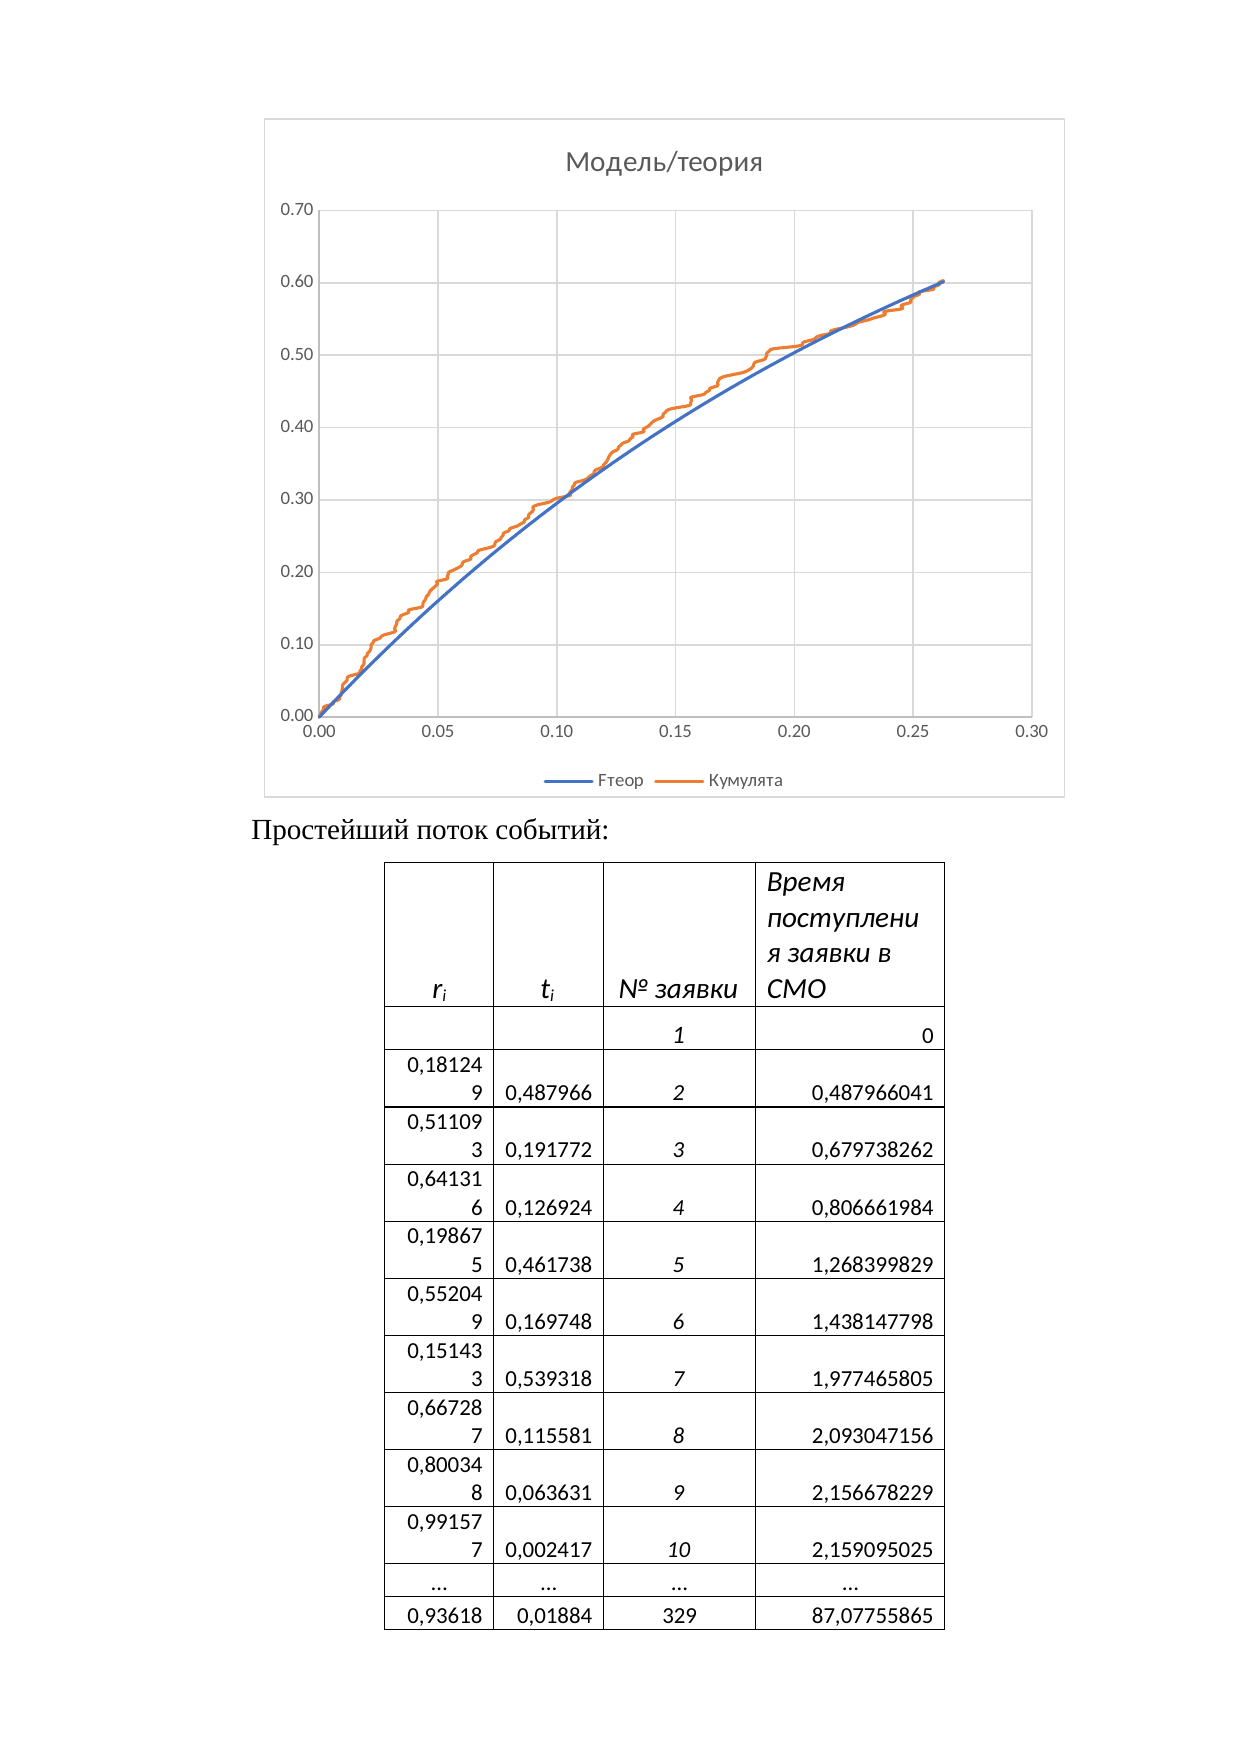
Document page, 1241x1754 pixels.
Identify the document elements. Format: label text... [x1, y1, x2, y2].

table_cell 0,800348 [385, 1450, 493, 1506]
table_cell 2,159095025 [756, 1507, 944, 1563]
table_cell 3 [604, 1108, 755, 1163]
table_cell 4 [604, 1165, 755, 1221]
table_cell 9 [604, 1450, 755, 1506]
table_cell 0,181249 [385, 1050, 493, 1106]
table_cell 0,641316 [385, 1165, 493, 1221]
table_cell 6 [604, 1279, 755, 1335]
table_cell 0,679738262 [756, 1108, 944, 1163]
table_cell [494, 1007, 603, 1049]
table_cell 329 [604, 1597, 755, 1629]
table_cell [385, 1007, 493, 1049]
table_cell 5 [604, 1222, 755, 1278]
table_cell 0,169748 [494, 1279, 603, 1335]
table_cell 10 [604, 1507, 755, 1563]
table_cell … [604, 1564, 755, 1596]
table_cell 2 [604, 1050, 755, 1106]
table_cell 0,002417 [494, 1507, 603, 1563]
table_cell 0,991577 [385, 1507, 493, 1563]
table_cell 0,487966 [494, 1050, 603, 1106]
table_cell 7 [604, 1336, 755, 1392]
table_cell 0,487966041 [756, 1050, 944, 1106]
table_cell 0,115581 [494, 1393, 603, 1449]
table_cell 1,268399829 [756, 1222, 944, 1278]
table_cell 8 [604, 1393, 755, 1449]
table_cell 0,126924 [494, 1165, 603, 1221]
table_cell 0,806661984 [756, 1165, 944, 1221]
table_header № заявки [604, 863, 755, 1006]
table_cell 1,977465805 [756, 1336, 944, 1392]
table_cell 87,07755865 [756, 1597, 944, 1629]
table_cell 1,438147798 [756, 1279, 944, 1335]
table_cell 0,01884 [494, 1597, 603, 1629]
table_header Время поступления заявки в СМО [756, 863, 944, 1006]
table_cell 0,552049 [385, 1279, 493, 1335]
table_header ti [494, 863, 603, 1006]
table_header ri [385, 863, 493, 1006]
table_cell 0,461738 [494, 1222, 603, 1278]
table_cell 1 [604, 1007, 755, 1049]
table_cell … [494, 1564, 603, 1596]
table_cell … [385, 1564, 493, 1596]
table_cell 0,936186 [385, 1597, 493, 1629]
table_cell 0,198675 [385, 1222, 493, 1278]
text Простейший поток событий: [177, 812, 1152, 845]
table_cell … [756, 1564, 944, 1596]
table_cell 0,667287 [385, 1393, 493, 1449]
table_cell 0,151433 [385, 1336, 493, 1392]
table_cell 2,093047156 [756, 1393, 944, 1449]
table_cell 0 [756, 1007, 944, 1049]
table_cell 2,156678229 [756, 1450, 944, 1506]
table_cell 0,191772 [494, 1108, 603, 1163]
table_cell 0,063631 [494, 1450, 603, 1506]
table_cell 0,539318 [494, 1336, 603, 1392]
table_cell 0,511093 [385, 1108, 493, 1163]
